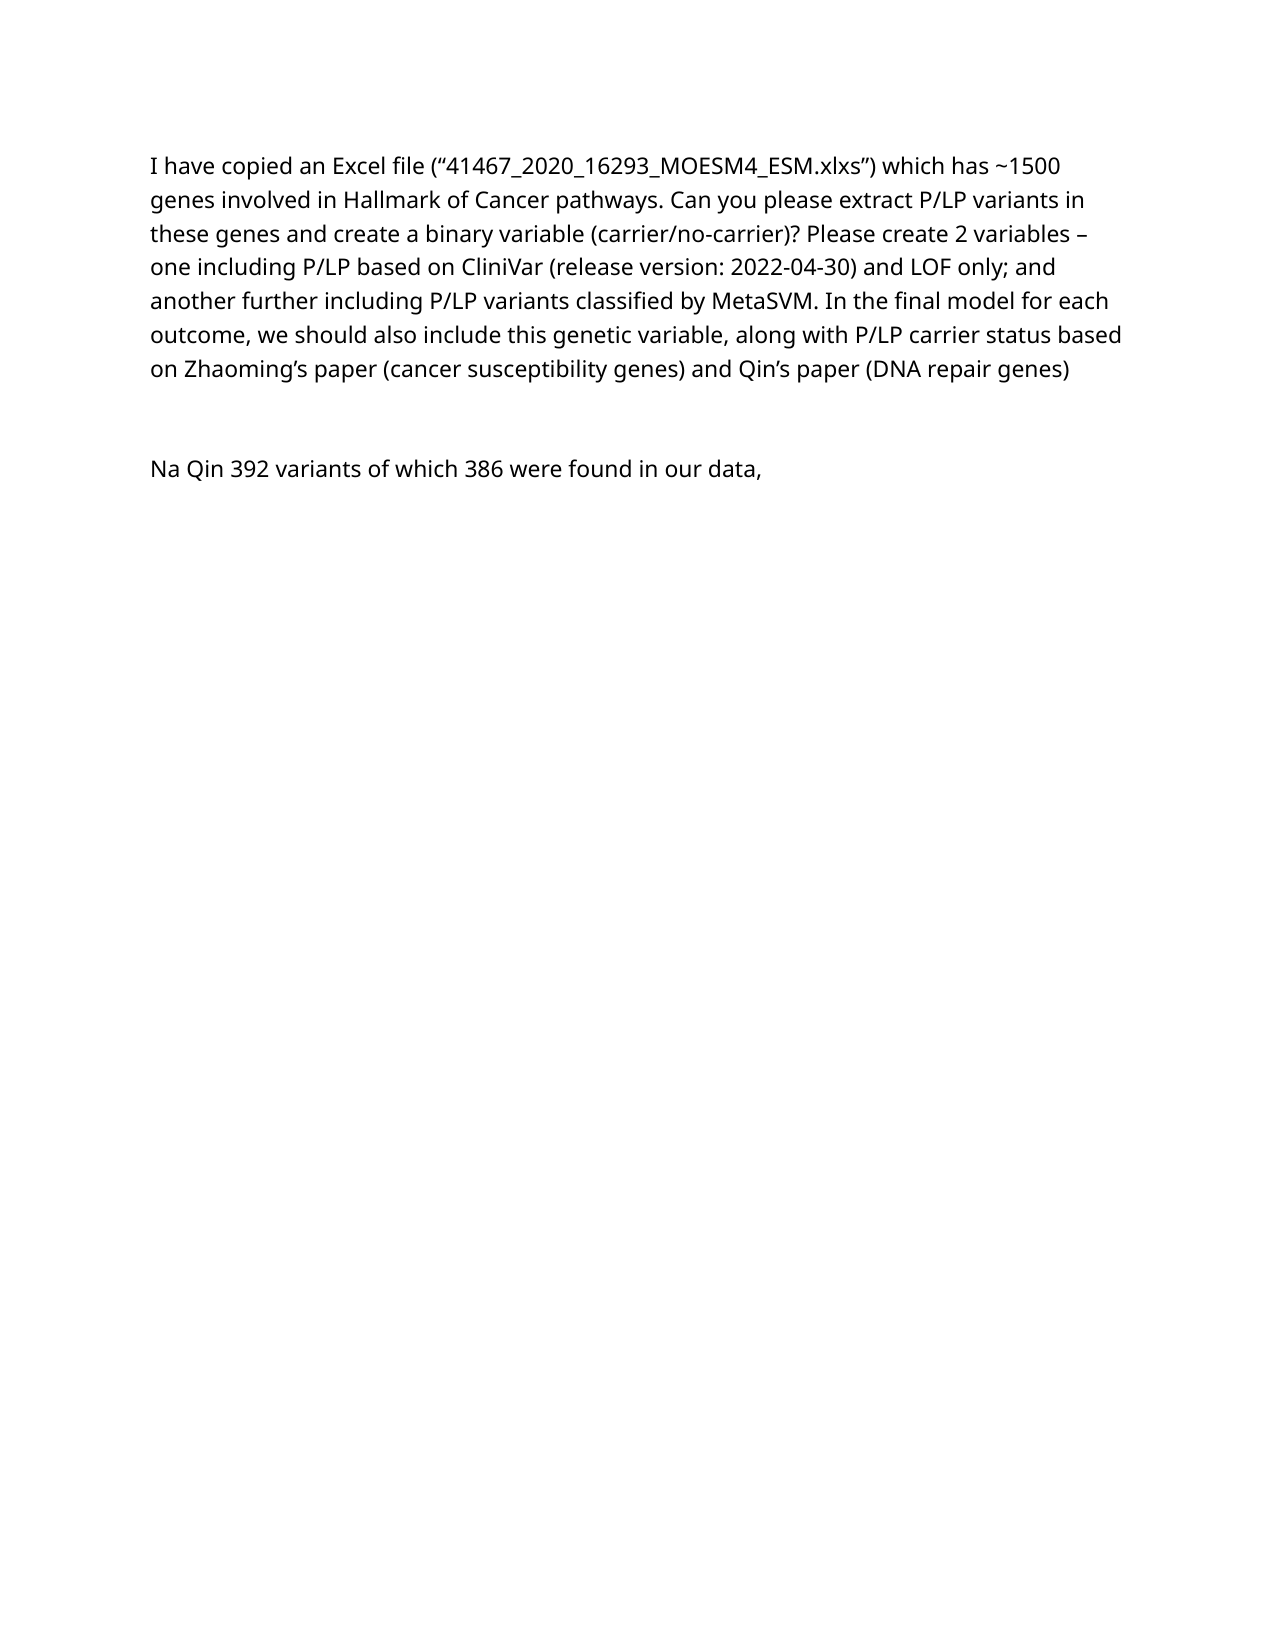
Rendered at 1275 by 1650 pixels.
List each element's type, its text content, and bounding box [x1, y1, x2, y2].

text I have copied an Excel file (“41467_2020_16293_MOESM4_ESM.xlxs”) which has ~1500 genes involved in Hallmark of Cancer pathways. Can you please extract P/LP variants in these genes and create a binary variable (carrier/no-carrier)? Please create 2 variables – one including P/LP based on CliniVar (release version: 2022-04-30) and LOF only; and another further including P/LP variants classified by MetaSVM. In the final model for each outcome, we should also include this genetic variable, along with P/LP carrier status based on Zhaoming’s paper (cancer susceptibility genes) and Qin’s paper (DNA repair genes) [150, 150, 1125, 384]
text Na Qin 392 variants of which 386 were found in our data, [150, 453, 1125, 484]
